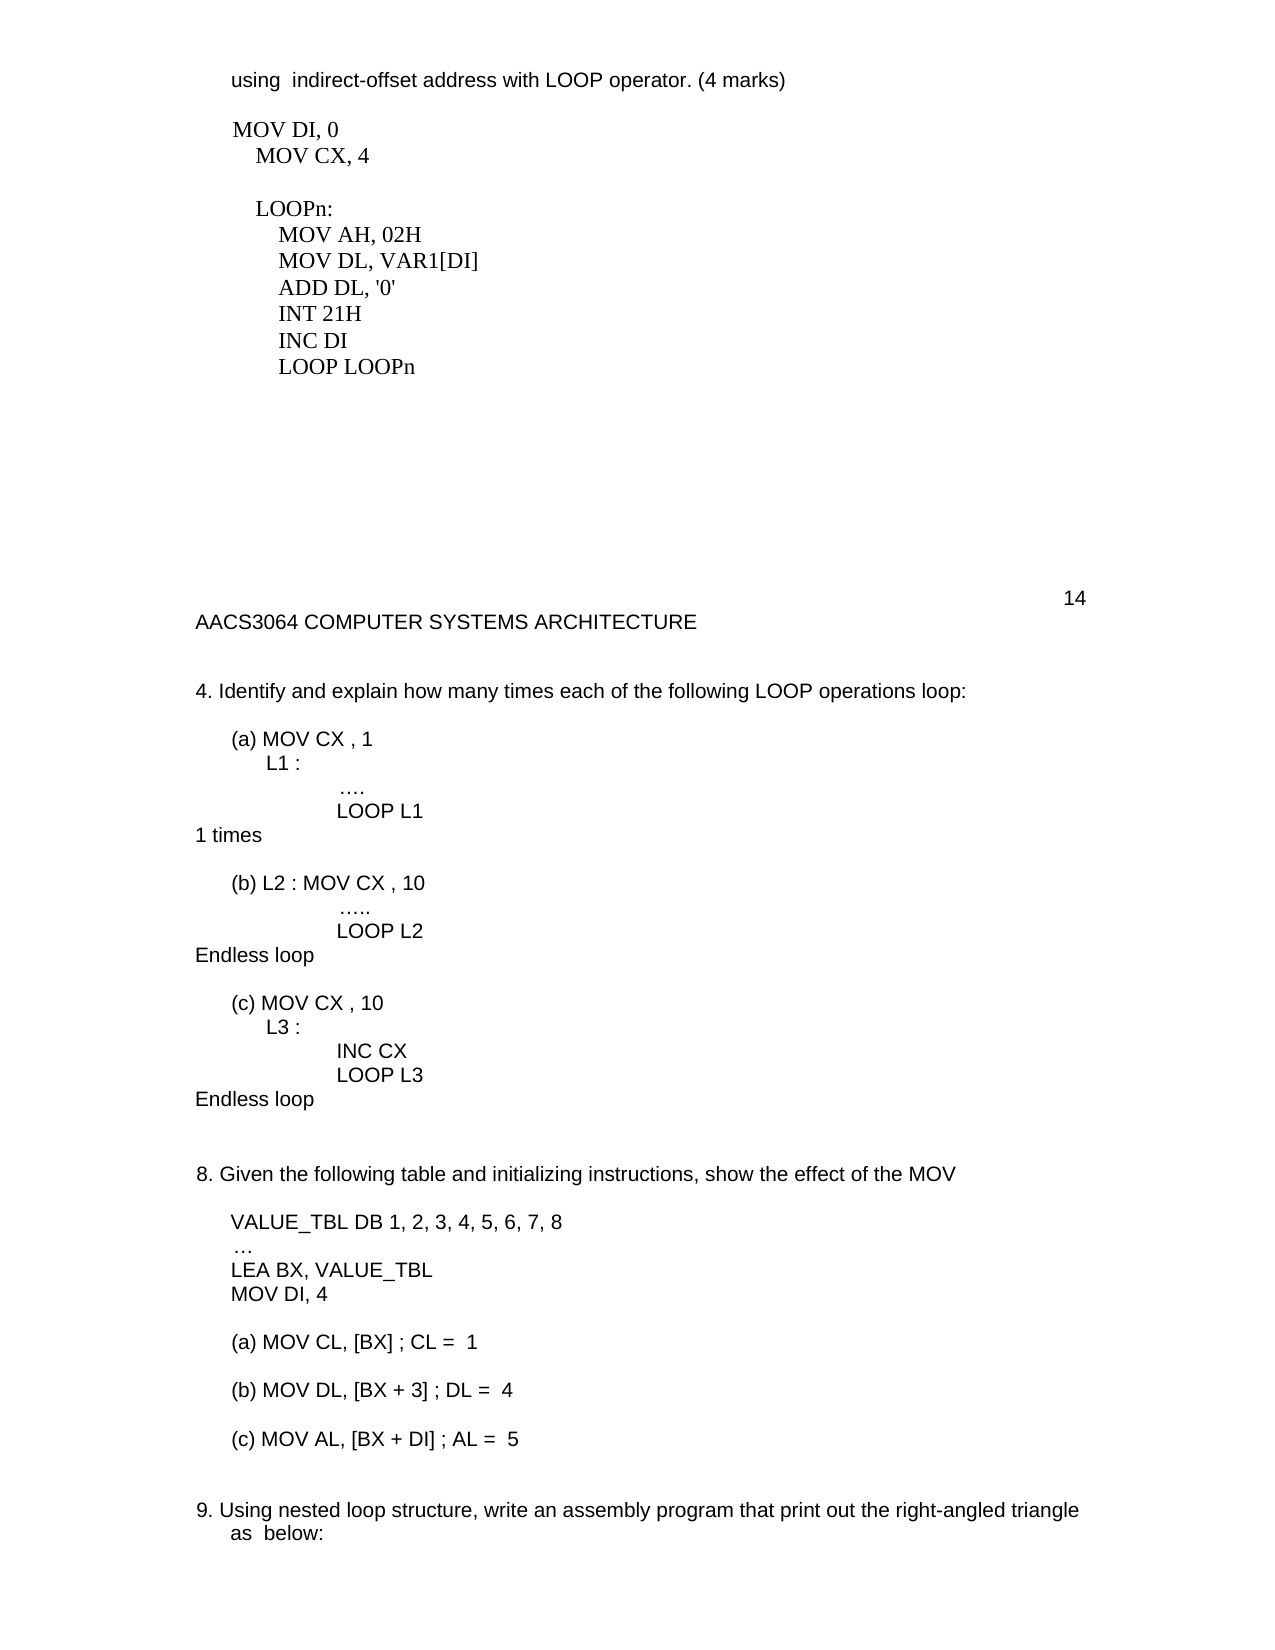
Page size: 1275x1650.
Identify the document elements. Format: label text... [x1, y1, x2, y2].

text 9. Using nested loop structure, write an assembly program that print out the right-angled triangle as below: [196, 1500, 1085, 1545]
text ADD DL, '0' [232, 274, 1086, 300]
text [231, 69, 1085, 92]
text (b) MOV DL, [BX + 3] ; DL = 4 [231, 1378, 1086, 1402]
text INC CX [336, 1039, 1086, 1063]
text L3 : [266, 1015, 1086, 1039]
text LOOPn: [232, 195, 1086, 221]
text MOV DI, 4 [231, 1282, 1086, 1306]
text MOV DL, VAR1[DI] [232, 248, 1086, 274]
text (b) L2 : MOV CX , 10 [231, 871, 1086, 895]
text ….. [338, 895, 1086, 919]
text (a) MOV CL, [BX] ; CL = 1 [231, 1330, 1086, 1354]
text …. [338, 774, 1086, 798]
text Endless loop [195, 1087, 1086, 1111]
text L1 : [266, 751, 1086, 774]
text (c) MOV CX , 10 [231, 991, 1086, 1015]
text INC DI [232, 327, 1086, 353]
text MOV CX, 4 [232, 142, 1086, 168]
text AACS3064 COMPUTER SYSTEMS ARCHITECTURE [195, 609, 1086, 633]
text 14 [195, 586, 1086, 609]
text LOOP L1 [336, 798, 1086, 822]
text … [233, 1234, 1086, 1258]
text 8. Given the following table and initializing instructions, show the effect of the MOV [196, 1161, 1086, 1185]
text LOOP L3 [336, 1063, 1086, 1087]
text (a) MOV CX , 1 [231, 727, 1086, 751]
text 1 times [195, 822, 1086, 846]
text VALUE_TBL DB 1, 2, 3, 4, 5, 6, 7, 8 [230, 1210, 1086, 1234]
text LOOP LOOPn [232, 353, 1086, 379]
text 4. Identify and explain how many times each of the following LOOP operations loop: [195, 678, 1086, 702]
text MOV AH, 02H [232, 221, 1086, 248]
text LOOP L2 [336, 919, 1086, 943]
text (c) MOV AL, [BX + DI] ; AL = 5 [231, 1426, 1086, 1450]
text INT 21H [232, 300, 1086, 327]
text LEA BX, VALUE_TBL [231, 1258, 1086, 1282]
text MOV DI, 0 [232, 116, 1086, 142]
text Endless loop [195, 943, 1086, 967]
